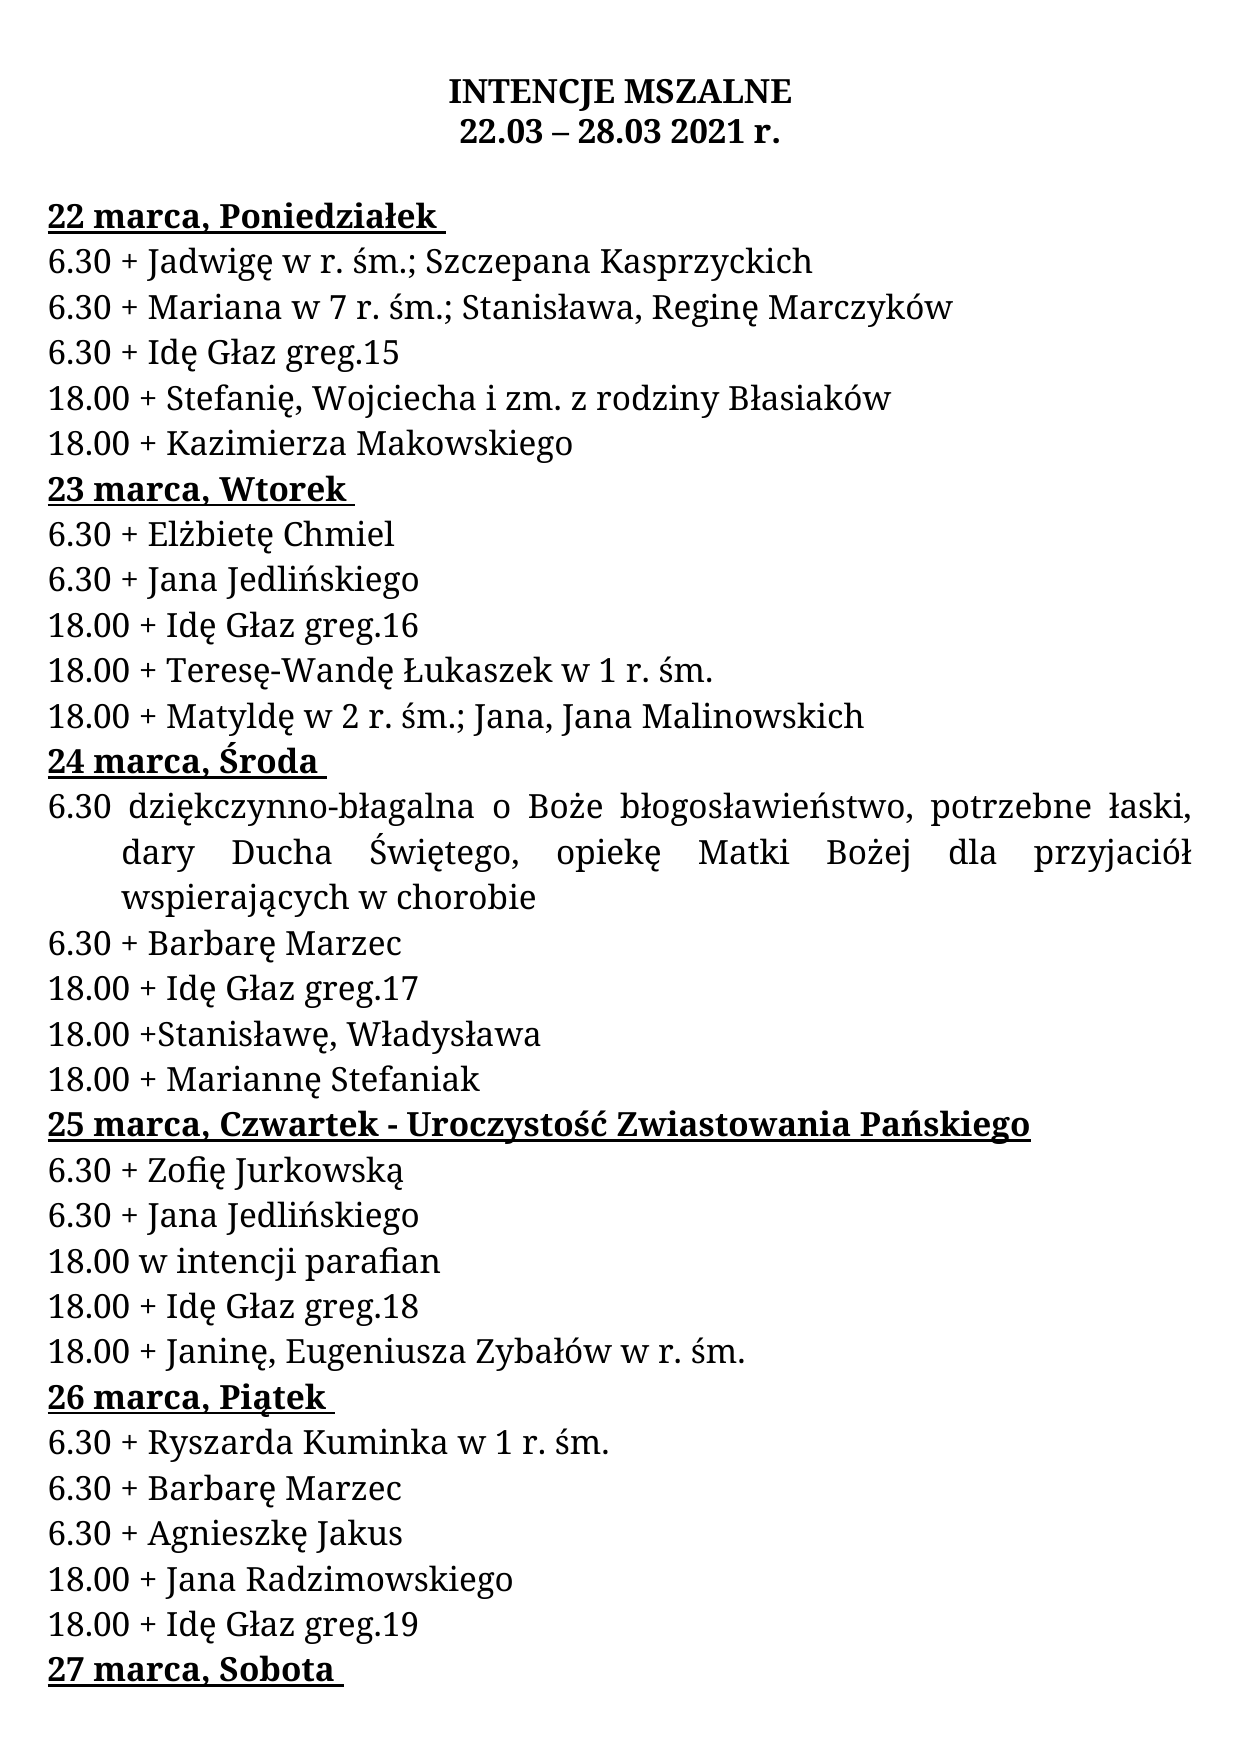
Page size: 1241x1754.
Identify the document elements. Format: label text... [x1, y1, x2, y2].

text 6.30 + Agnieszkę Jakus [47, 1510, 1193, 1555]
text 6.30 + Idę Głaz greg.15 [47, 329, 1193, 374]
text 18.00 + Janinę, Eugeniusza Zybałów w r. śm. [47, 1328, 1193, 1374]
text 22.03 – 28.03 2021 r. [47, 111, 1193, 152]
text 25 marca, Czwartek - Uroczystość Zwiastowania Pańskiego [47, 1101, 1193, 1147]
text 6.30 + Jadwigę w r. śm.; Szczepana Kasprzyckich [47, 238, 1193, 284]
text 6.30 dziękczynno-błagalna o Boże błogosławieństwo, potrzebne łaski, dary Ducha Świętego, opiekę Matki Bożej dla przyjaciół wspierających w chorobie [47, 783, 1193, 919]
text 6.30 + Jana Jedlińskiego [47, 1192, 1193, 1237]
text 6.30 + Zofię Jurkowską [47, 1147, 1193, 1192]
text 24 marca, Środa [47, 738, 1193, 783]
text 23 marca, Wtorek [47, 465, 1193, 511]
text 18.00 + Jana Radzimowskiego [47, 1555, 1193, 1601]
text 6.30 + Ryszarda Kuminka w 1 r. śm. [47, 1419, 1193, 1464]
text 26 marca, Piątek [47, 1374, 1193, 1419]
text 22 marca, Poniedziałek [47, 193, 1193, 238]
text 18.00 + Idę Głaz greg.18 [47, 1283, 1193, 1328]
text 6.30 + Elżbietę Chmiel [47, 511, 1193, 556]
text 18.00 + Matyldę w 2 r. śm.; Jana, Jana Malinowskich [47, 692, 1193, 738]
text 6.30 + Barbarę Marzec [47, 919, 1193, 965]
text 18.00 + Mariannę Stefaniak [47, 1056, 1193, 1101]
text 18.00 + Idę Głaz greg.19 [47, 1601, 1193, 1646]
text 18.00 + Kazimierza Makowskiego [47, 420, 1193, 465]
text 18.00 + Idę Głaz greg.17 [47, 965, 1193, 1010]
text 6.30 + Jana Jedlińskiego [47, 556, 1193, 602]
text 18.00 + Idę Głaz greg.16 [47, 602, 1193, 647]
text 6.30 + Mariana w 7 r. śm.; Stanisława, Reginę Marczyków [47, 284, 1193, 329]
text 18.00 + Teresę-Wandę Łukaszek w 1 r. śm. [47, 647, 1193, 692]
text 6.30 + Barbarę Marzec [47, 1464, 1193, 1510]
text INTENCJE MSZALNE [47, 70, 1193, 111]
text 18.00 +Stanisławę, Władysława [47, 1010, 1193, 1056]
text 18.00 + Stefanię, Wojciecha i zm. z rodziny Błasiaków [47, 374, 1193, 420]
text 27 marca, Sobota [47, 1646, 1193, 1692]
text 18.00 w intencji parafian [47, 1237, 1193, 1283]
